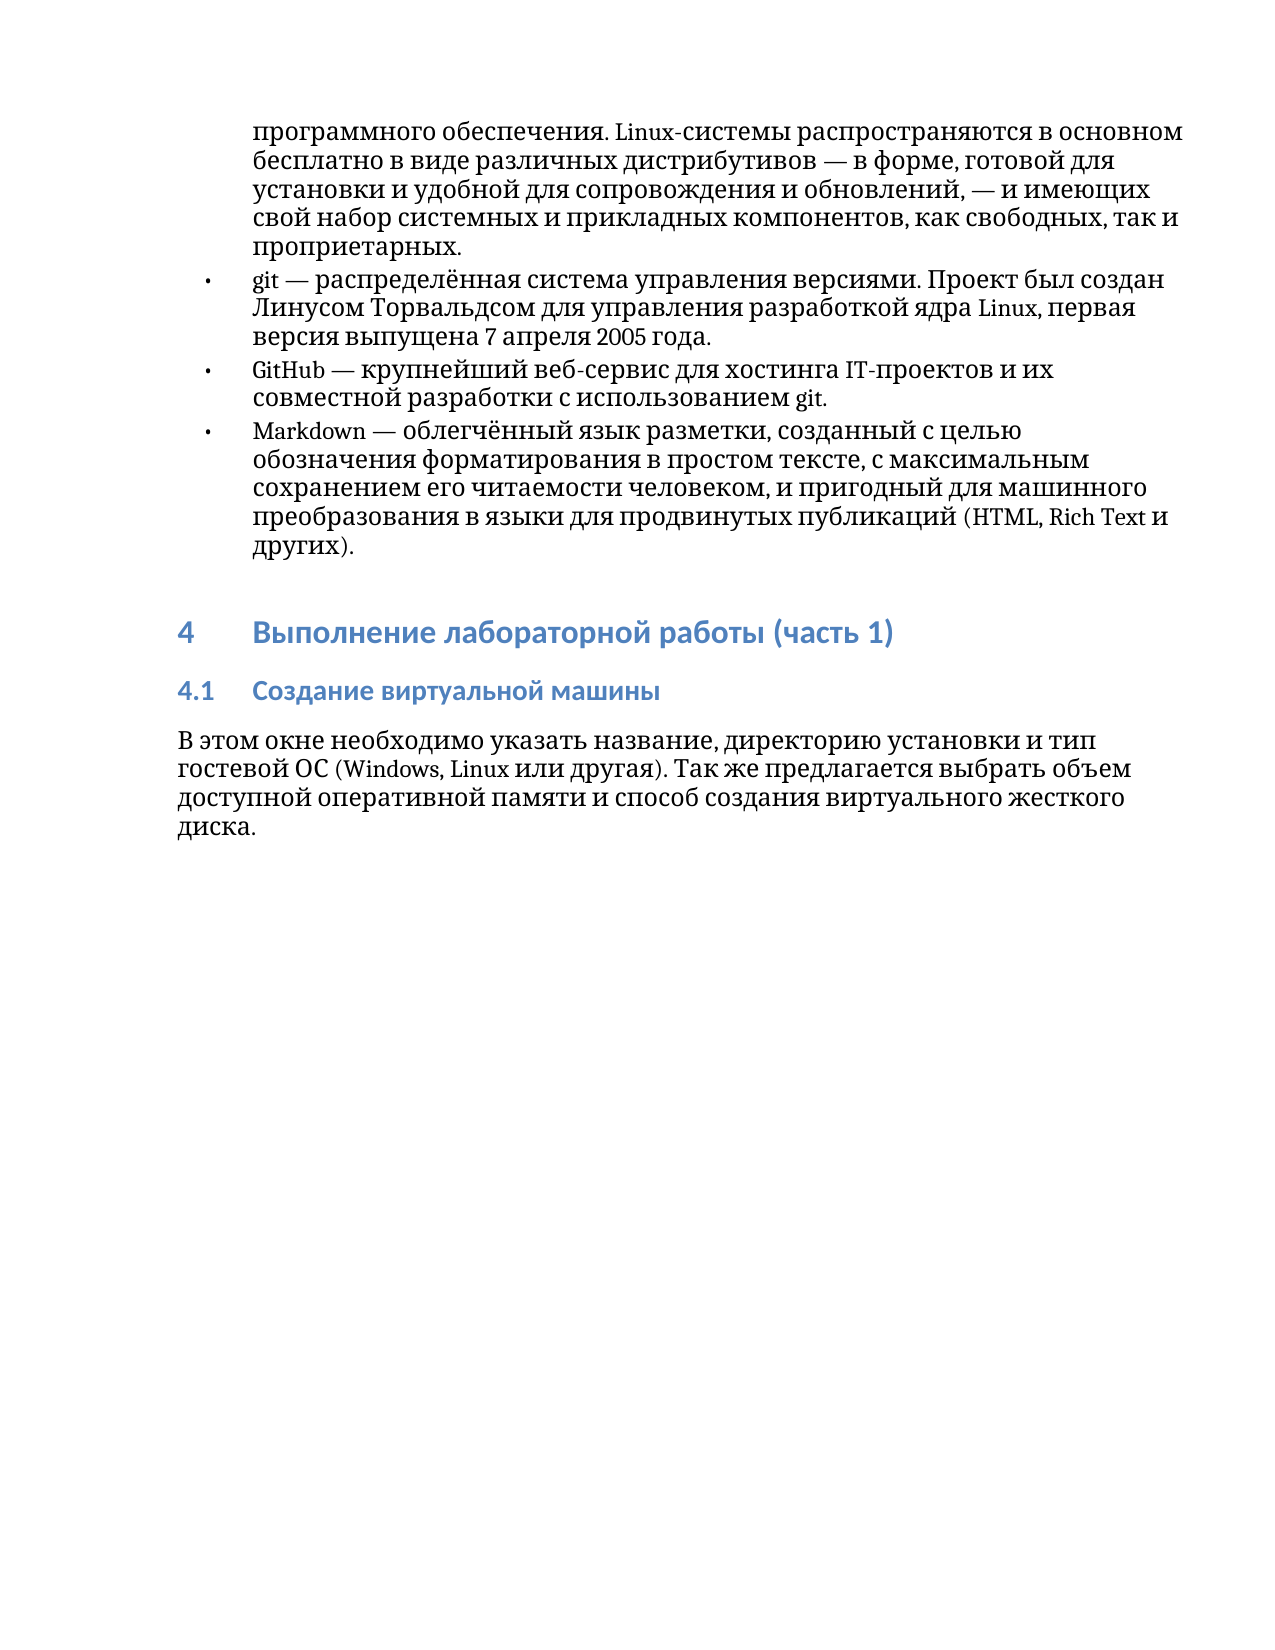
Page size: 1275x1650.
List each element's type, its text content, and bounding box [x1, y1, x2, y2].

subtitle 4 Выполнение лабораторной работы (часть 1) [177, 611, 1186, 651]
list Markdown — облегчённый язык разметки, созданный с целью обозначения форматирования в простом тексте, с максимальным сохранением его читаемости человеком, и пригодный для машинного преобразования в языки для продвинутых публикаций (HTML, Rich Text и других). [202, 417, 1186, 561]
list GitHub — крупнейший веб-сервис для хостинга IT-проектов и их совместной разработки с использованием git. [202, 356, 1186, 413]
list git — распределённая система управления версиями. Проект был создан Линусом Торвальдсом для управления разработкой ядра Linux, первая версия выпущена 7 апреля 2005 года. [202, 266, 1186, 352]
text В этом окне необходимо указать название, директорию установки и тип гостевой ОС (Windows, Linux или другая). Так же предлагается выбрать объем доступной оперативной памяти и способ создания виртуального жесткого диска. [177, 727, 1186, 842]
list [202, 118, 1186, 262]
subtitle 4.1 Создание виртуальной машины [177, 672, 1186, 708]
